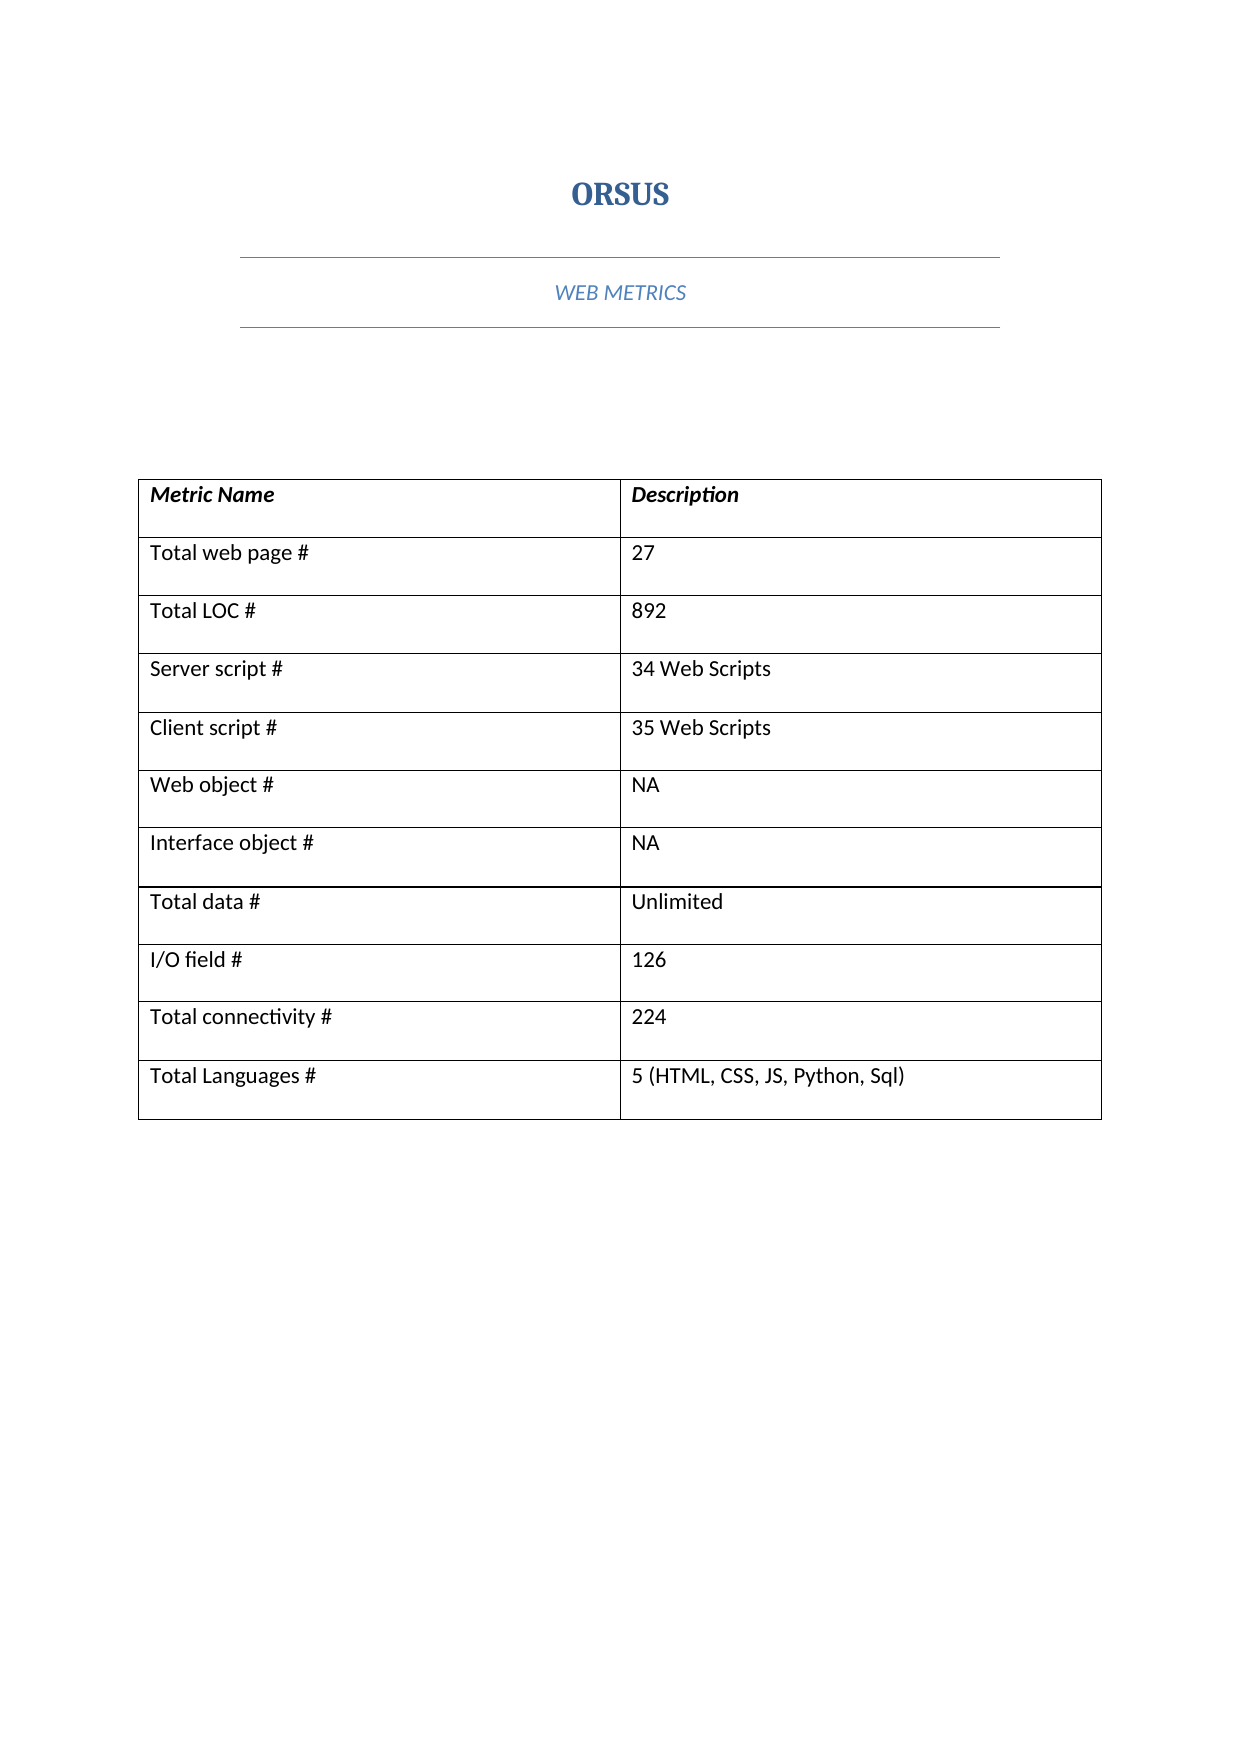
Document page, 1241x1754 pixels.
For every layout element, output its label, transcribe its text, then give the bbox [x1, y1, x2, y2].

table_cell 5 (HTML, CSS, JS, Python, Sql) [621, 1061, 1101, 1119]
table_cell Client script # [139, 713, 620, 769]
table_cell Total LOC # [139, 596, 620, 653]
table_cell 27 [621, 538, 1101, 595]
table_cell Interface object # [139, 828, 620, 886]
table_header Metric Name [139, 480, 620, 537]
table_cell Unlimited [621, 888, 1101, 944]
table_cell Total data # [139, 888, 620, 944]
subtitle ORSUS [150, 175, 1090, 213]
table_cell NA [621, 771, 1101, 827]
table_cell Total connectivity # [139, 1002, 620, 1060]
table_cell 35 Web Scripts [621, 713, 1101, 769]
table_header Description [621, 480, 1101, 537]
text WEB METRICS [240, 258, 1000, 327]
table_cell 892 [621, 596, 1101, 653]
table_cell Server script # [139, 654, 620, 712]
table_cell Web object # [139, 771, 620, 827]
table_cell 224 [621, 1002, 1101, 1060]
table_cell I/O field # [139, 945, 620, 1001]
table_cell 34 Web Scripts [621, 654, 1101, 712]
table_cell Total Languages # [139, 1061, 620, 1119]
table_cell NA [621, 828, 1101, 886]
table_cell Total web page # [139, 538, 620, 595]
table_cell 126 [621, 945, 1101, 1001]
